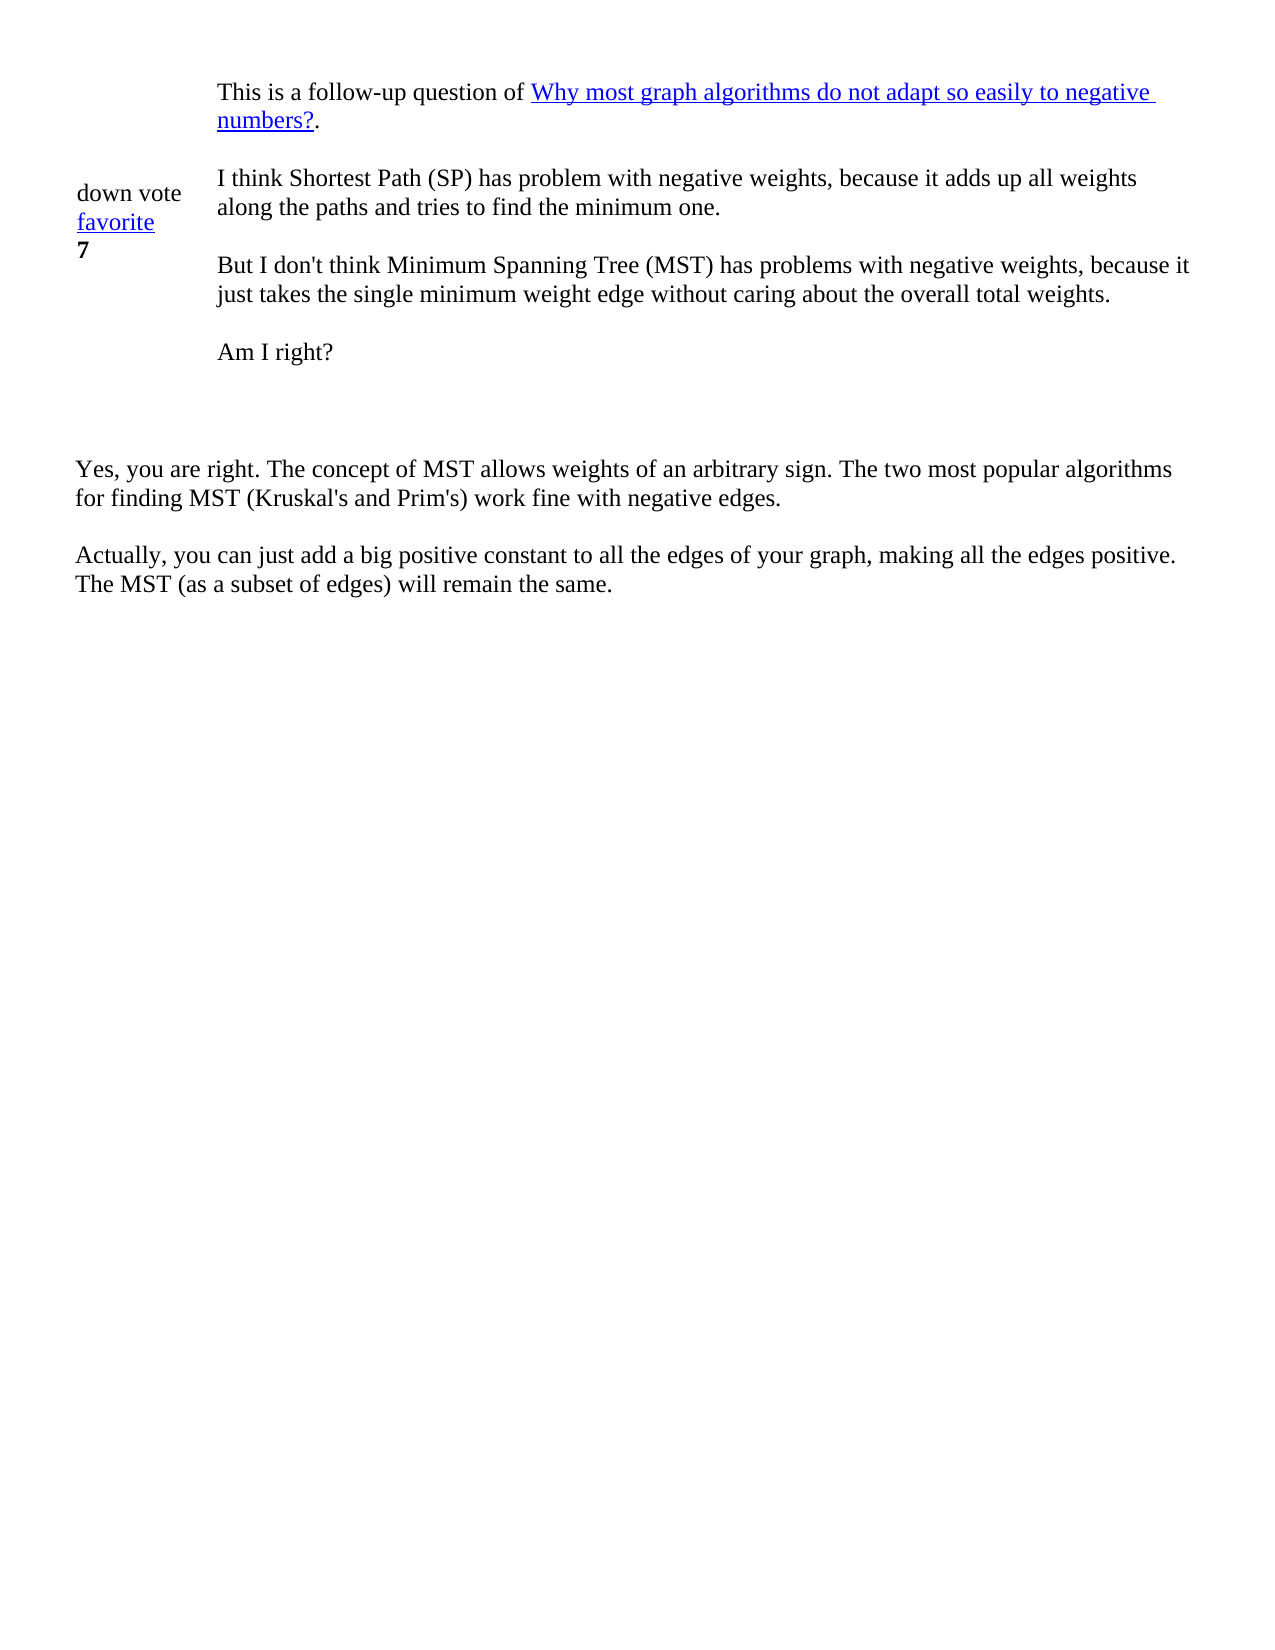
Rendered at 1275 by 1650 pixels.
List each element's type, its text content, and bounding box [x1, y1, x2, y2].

table_header down vote favorite 7 [75, 75, 215, 367]
table_header This is a follow-up question of Why most graph algorithms do not adapt so easily to negative numbers?. I think Shortest Path (SP) has problem with negative weights, because it adds up all weights along the paths and tries to find the minimum one. But I don't think Minimum Spanning Tree (MST) has problems with negative weights, because it just takes the single minimum weight edge without caring about the overall total weights. Am I right? [215, 75, 1200, 367]
text Yes, you are right. The concept of MST allows weights of an arbitrary sign. The two most popular algorithms for finding MST (Kruskal's and Prim's) work fine with negative edges. [75, 454, 1200, 511]
text Actually, you can just add a big positive constant to all the edges of your graph, making all the edges positive. The MST (as a subset of edges) will remain the same. [75, 541, 1200, 598]
